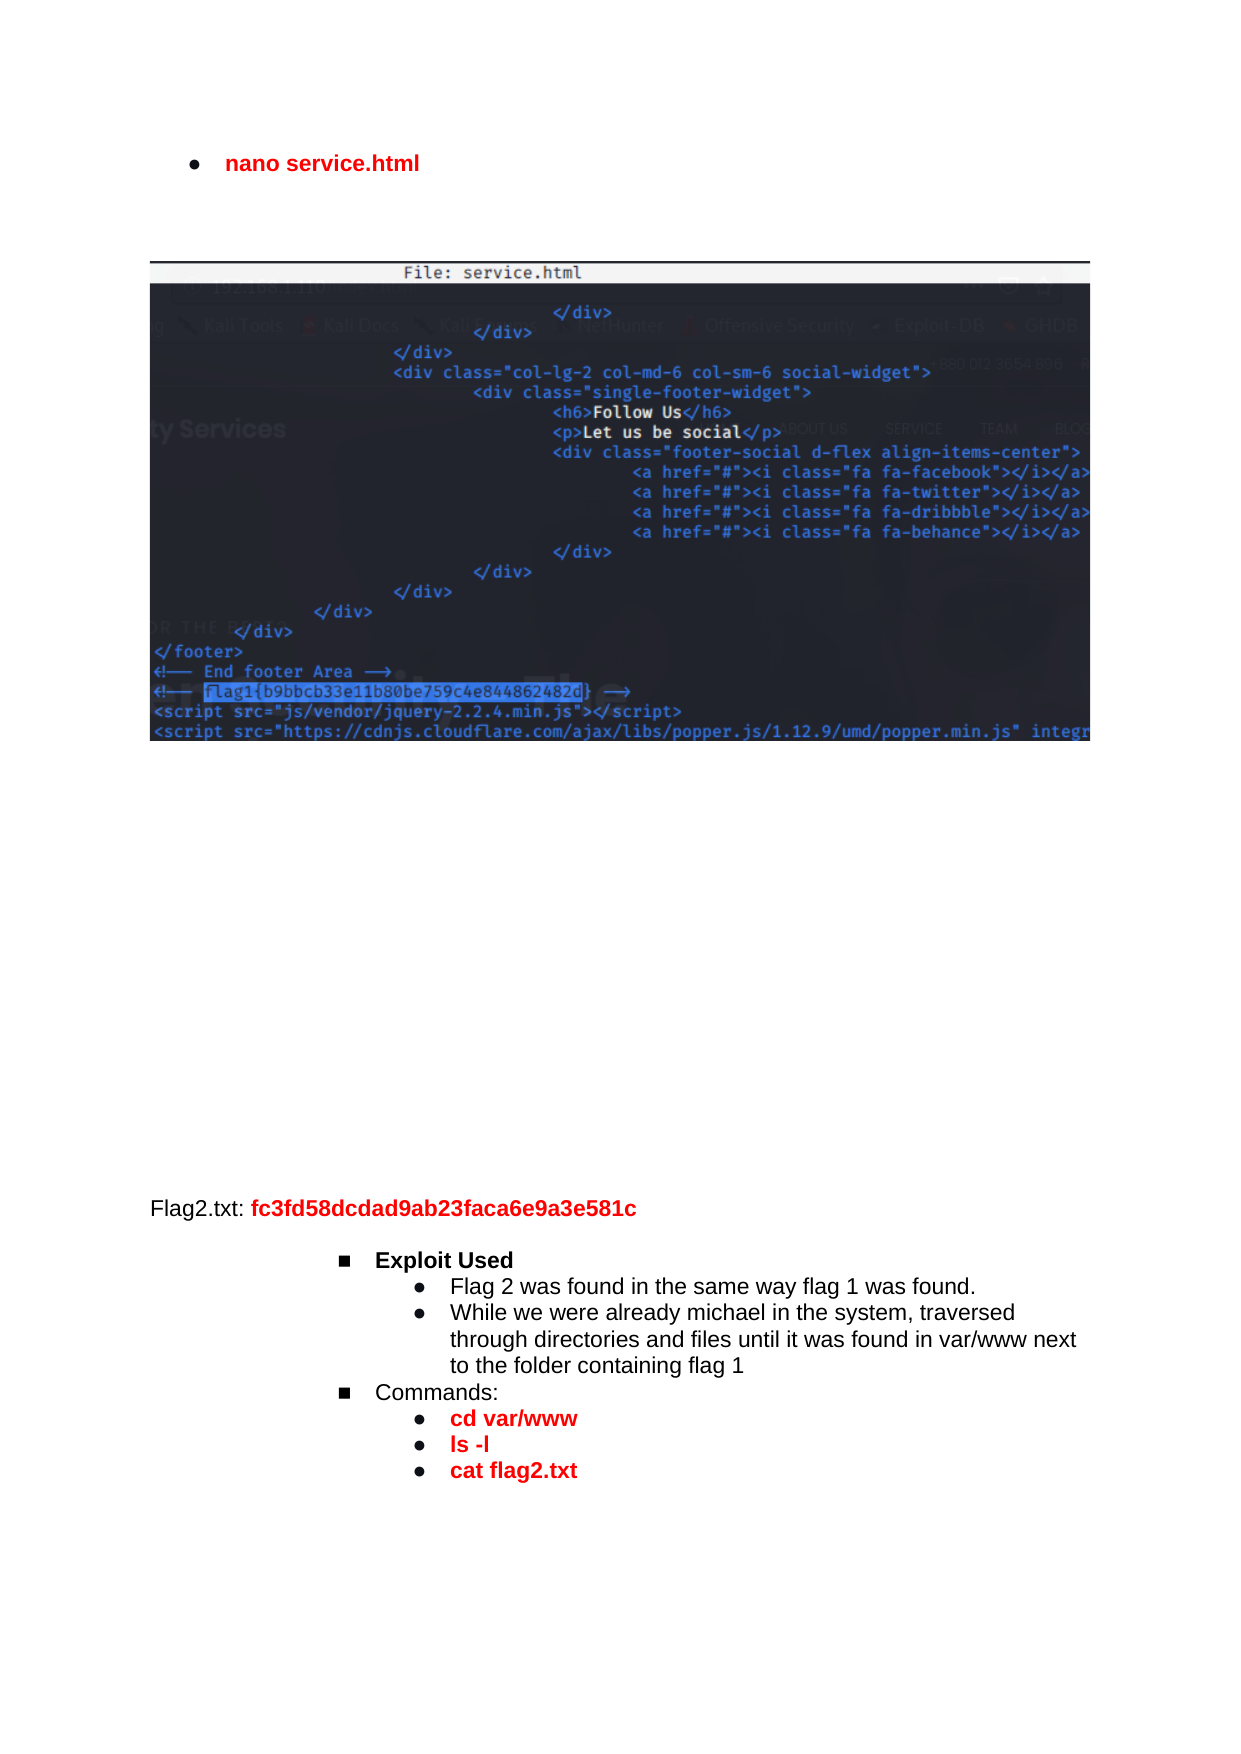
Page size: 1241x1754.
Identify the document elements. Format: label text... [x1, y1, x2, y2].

list nano service.html [187, 150, 1090, 176]
list Exploit Used [337, 1247, 1090, 1273]
picture [149, 261, 1091, 741]
list Flag 2 was found in the same way flag 1 was found. [412, 1273, 1090, 1299]
text Flag2.txt: fc3fd58dcdad9ab23faca6e9a3e581c [150, 1195, 1090, 1222]
list cat flag2.txt [412, 1457, 1090, 1484]
list While we were already michael in the system, traversed through directories and files until it was found in var/www next to the folder containing flag 1 [412, 1299, 1090, 1378]
list cd var/www [412, 1405, 1090, 1431]
list Commands: [337, 1378, 1090, 1405]
list ls -l [412, 1431, 1090, 1457]
